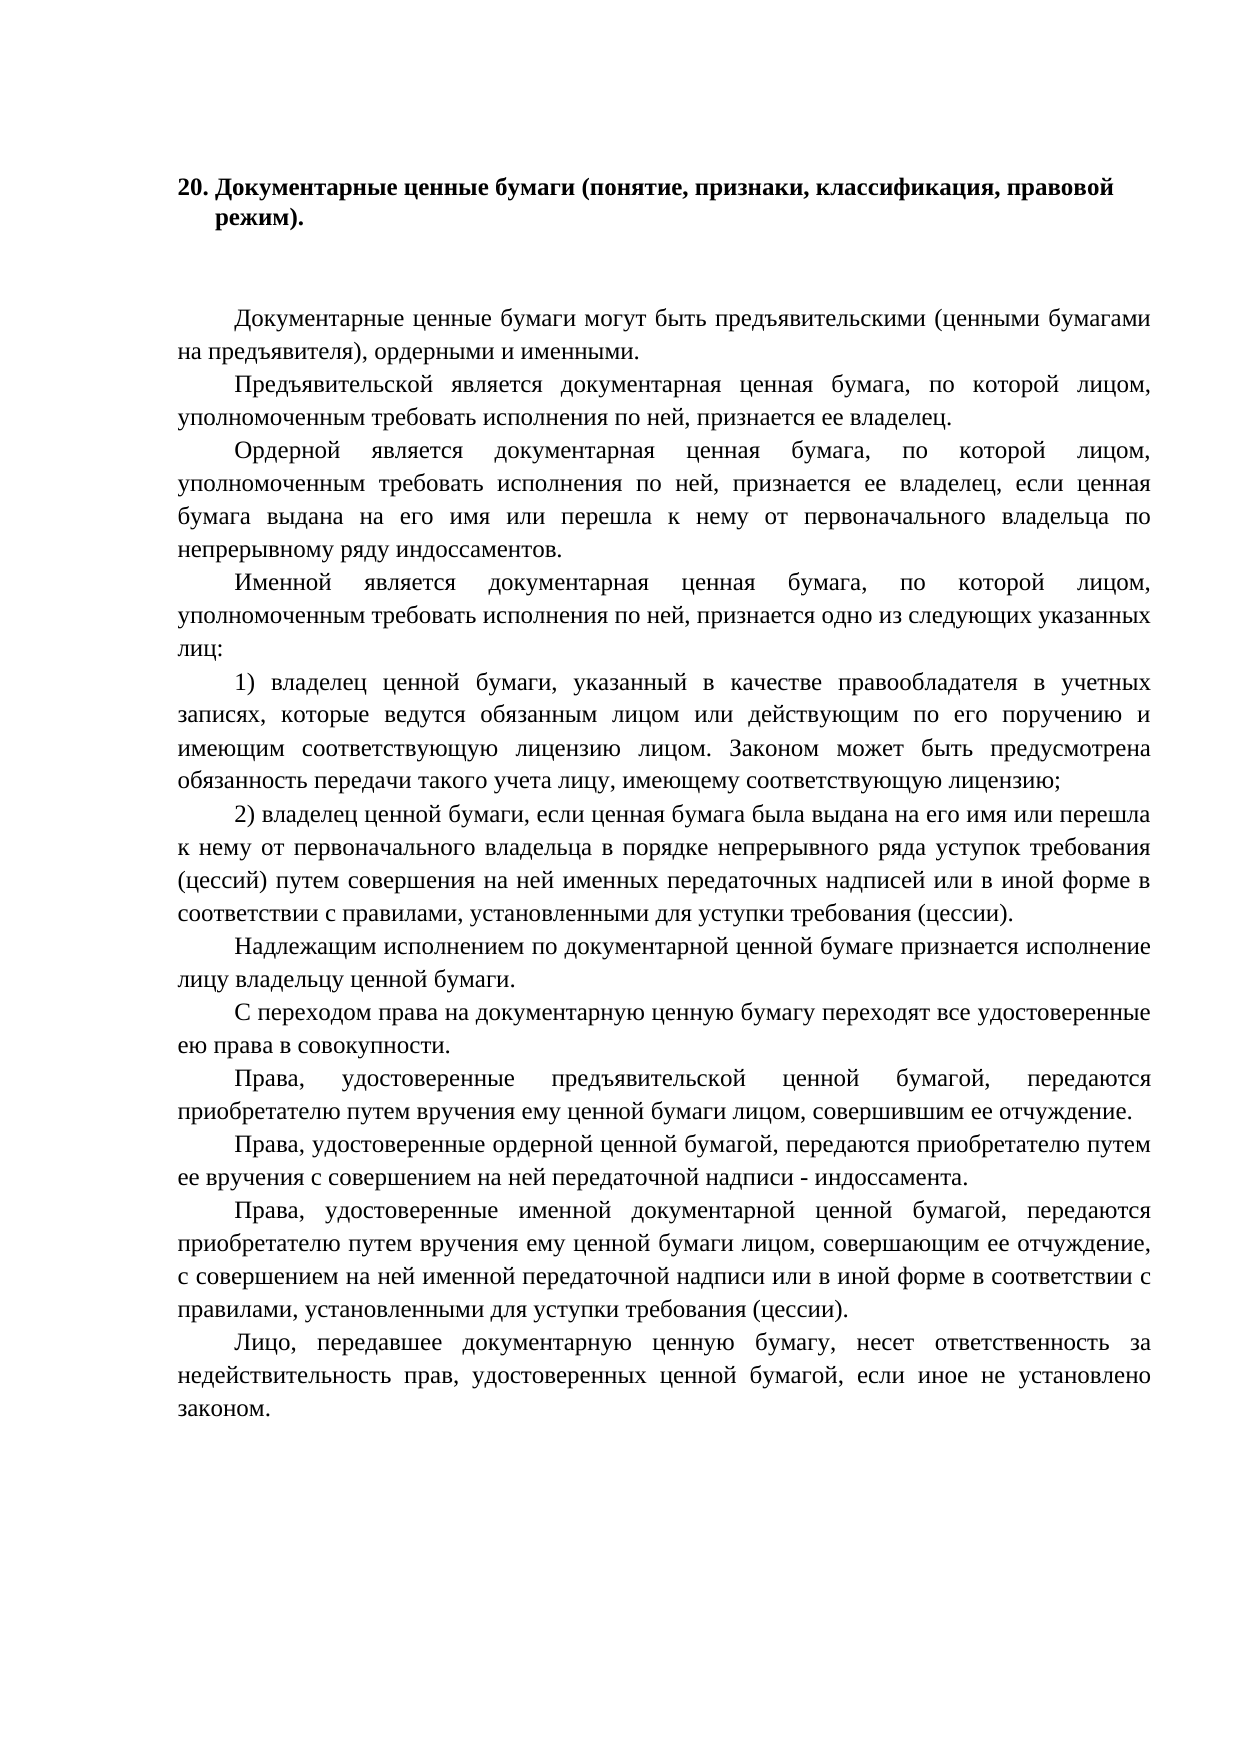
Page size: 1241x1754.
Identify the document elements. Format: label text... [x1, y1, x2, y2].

text Права, удостоверенные предъявительской ценной бумагой, передаются приобретателю путем вручения ему ценной бумаги лицом, совершившим ее отчуждение. [177, 1063, 1152, 1124]
text 1) владелец ценной бумаги, указанный в качестве правообладателя в учетных записях, которые ведутся обязанным лицом или действующим по его поручению и имеющим соответствующую лицензию лицом. Законом может быть предусмотрена обязанность передачи такого учета лицу, имеющему соответствующую лицензию; [177, 667, 1152, 794]
text Права, удостоверенные именной документарной ценной бумагой, передаются приобретателю путем вручения ему ценной бумаги лицом, совершающим ее отчуждение, с совершением на ней именной передаточной надписи или в иной форме в соответствии с правилами, установленными для уступки требования (цессии). [177, 1195, 1152, 1323]
text Права, удостоверенные ордерной ценной бумагой, передаются приобретателю путем ее вручения с совершением на ней передаточной надписи - индоссамента. [177, 1129, 1152, 1191]
list Документарные ценные бумаги (понятие, признаки, классификация, правовой режим). [177, 172, 1152, 231]
text Предъявительской является документарная ценная бумага, по которой лицом, уполномоченным требовать исполнения по ней, признается ее владелец. [177, 369, 1152, 431]
text Документарные ценные бумаги могут быть предъявительскими (ценными бумагами на предъявителя), ордерными и именными. [177, 303, 1152, 365]
text Надлежащим исполнением по документарной ценной бумаге признается исполнение лицу владельцу ценной бумаги. [177, 931, 1152, 992]
text Лицо, передавшее документарную ценную бумагу, несет ответственность за недействительность прав, удостоверенных ценной бумагой, если иное не установлено законом. [177, 1327, 1152, 1422]
text Ордерной является документарная ценная бумага, по которой лицом, уполномоченным требовать исполнения по ней, признается ее владелец, если ценная бумага выдана на его имя или перешла к нему от первоначального владельца по непрерывному ряду индоссаментов. [177, 435, 1152, 563]
text 2) владелец ценной бумаги, если ценная бумага была выдана на его имя или перешла к нему от первоначального владельца в порядке непрерывного ряда уступок требования (цессий) путем совершения на ней именных передаточных надписей или в иной форме в соответствии с правилами, установленными для уступки требования (цессии). [177, 799, 1152, 926]
text Именной является документарная ценная бумага, по которой лицом, уполномоченным требовать исполнения по ней, признается одно из следующих указанных лиц: [177, 567, 1152, 662]
text С переходом права на документарную ценную бумагу переходят все удостоверенные ею права в совокупности. [177, 997, 1152, 1058]
